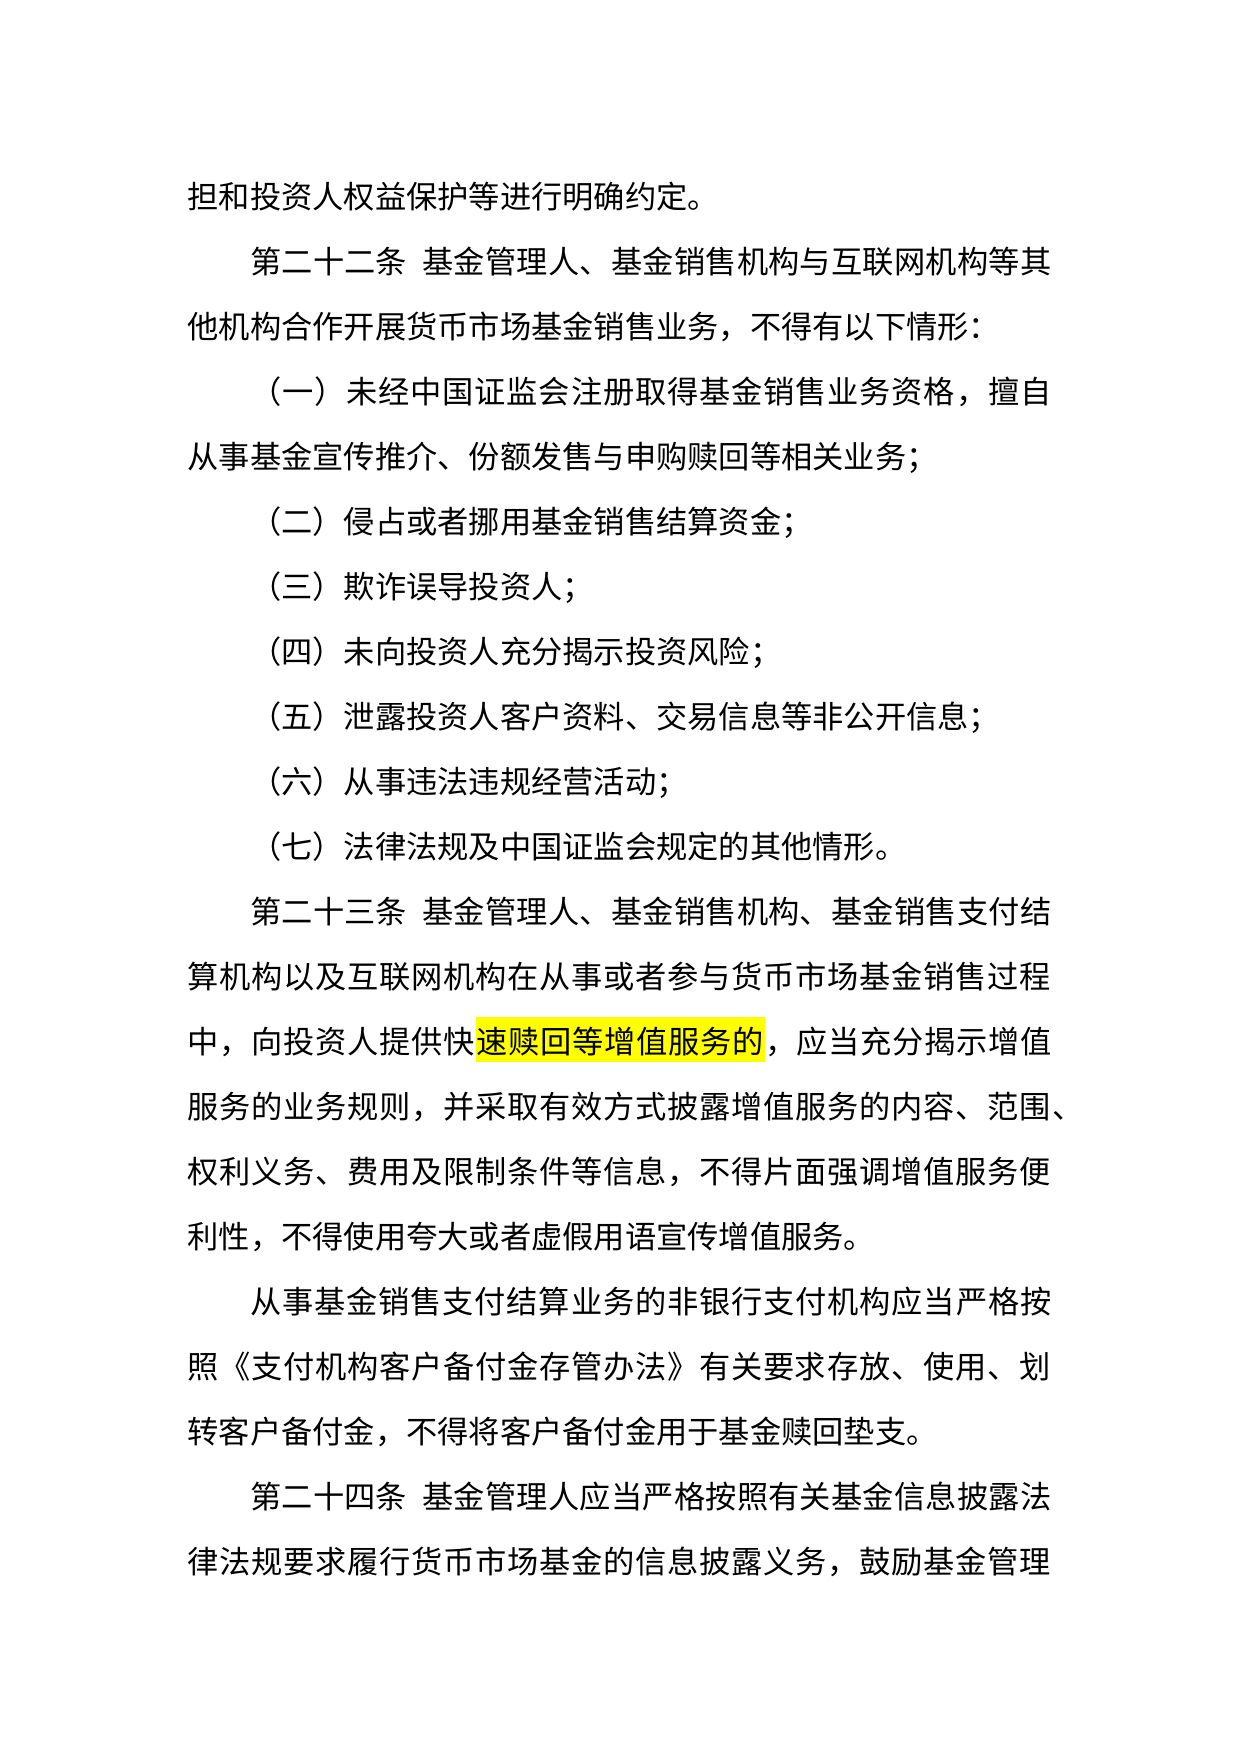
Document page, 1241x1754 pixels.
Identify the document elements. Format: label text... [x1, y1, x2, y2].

text 从事基金销售支付结算业务的非银行支付机构应当严格按照《支付机构客户备付金存管办法》有关要求存放、使用、划转客户备付金，不得将客户备付金用于基金赎回垫支。 [187, 1267, 1053, 1462]
text 第二十二条 基金管理人、基金销售机构与互联网机构等其他机构合作开展货币市场基金销售业务，不得有以下情形： [187, 227, 1053, 357]
text （三）欺诈误导投资人； [187, 552, 1053, 617]
text （七）法律法规及中国证监会规定的其他情形。 [187, 812, 1053, 877]
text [187, 1462, 1053, 1592]
text 第二十三条 基金管理人、基金销售机构、基金销售支付结算机构以及互联网机构在从事或者参与货币市场基金销售过程中，向投资人提供快速赎回等增值服务的，应当充分揭示增值服务的业务规则，并采取有效方式披露增值服务的内容、范围、权利义务、费用及限制条件等信息，不得片面强调增值服务便利性，不得使用夸大或者虚假用语宣传增值服务。 [187, 877, 1053, 1267]
text （四）未向投资人充分揭示投资风险； [187, 617, 1053, 682]
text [187, 162, 1053, 227]
text （一）未经中国证监会注册取得基金销售业务资格，擅自从事基金宣传推介、份额发售与申购赎回等相关业务； [187, 357, 1053, 487]
text （五）泄露投资人客户资料、交易信息等非公开信息； [187, 682, 1053, 747]
text （六）从事违法违规经营活动； [187, 747, 1053, 812]
text （二）侵占或者挪用基金销售结算资金； [187, 487, 1053, 552]
